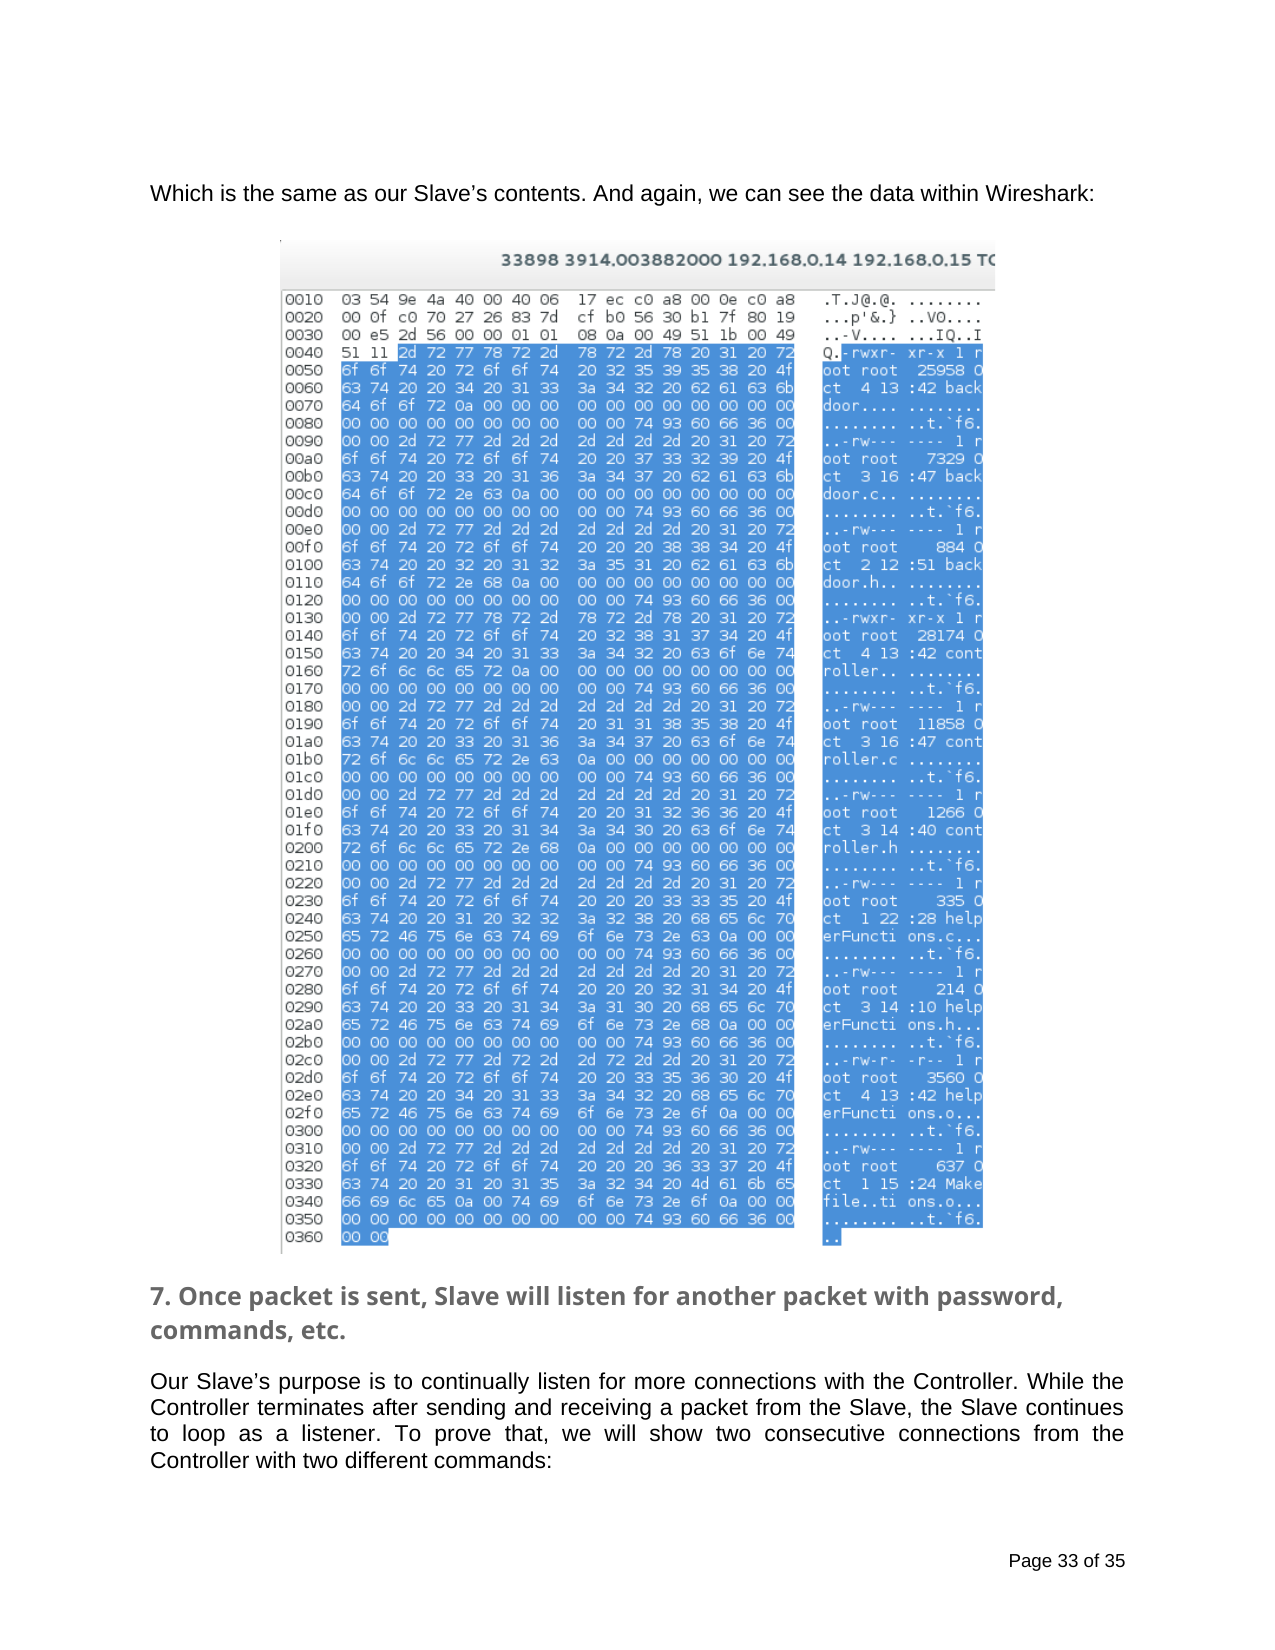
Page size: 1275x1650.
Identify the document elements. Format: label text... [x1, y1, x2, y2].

text Our Slave’s purpose is to continually listen for more connections with the Controller. While the Controller terminates after sending and receiving a packet from the Slave, the Slave continues to loop as a listener. To prove that, we will show two consecutive connections from the Controller with two different commands: [150, 1368, 1125, 1473]
picture [280, 240, 996, 1254]
text Which is the same as our Slave’s contents. And again, we can see the data within Wireshark: [150, 180, 1125, 207]
subtitle 7. Once packet is sent, Slave will listen for another packet with password, commands, etc. [150, 1279, 1125, 1347]
